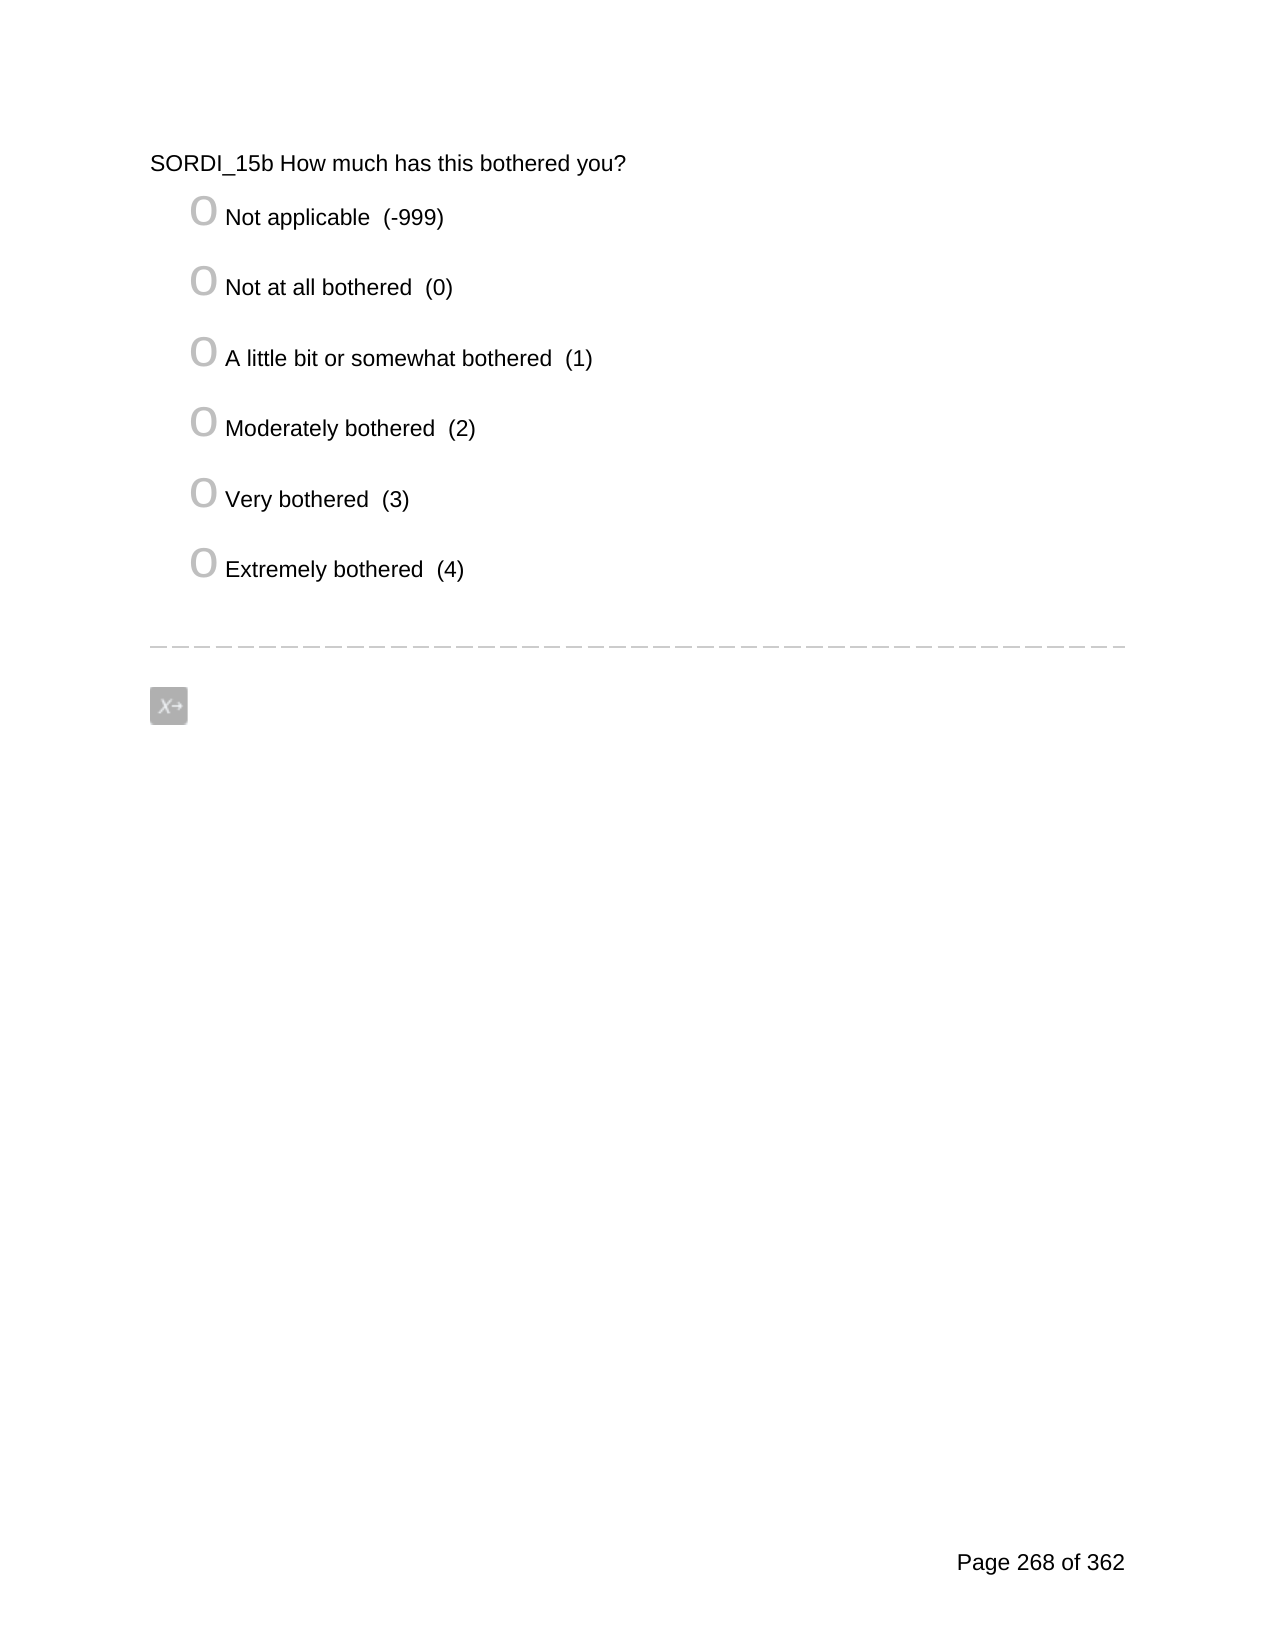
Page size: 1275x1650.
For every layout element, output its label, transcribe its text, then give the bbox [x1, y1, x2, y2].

text SORDI_15b How much has this bothered you? [150, 150, 1125, 176]
picture [150, 687, 188, 725]
list Very bothered (3) [187, 462, 1125, 524]
list Not applicable (-999) [187, 180, 1125, 242]
list Moderately bothered (2) [187, 392, 1125, 453]
list Not at all bothered (0) [187, 251, 1125, 312]
list A little bit or somewhat bothered (1) [187, 321, 1125, 383]
list Extremely bothered (4) [187, 533, 1125, 594]
